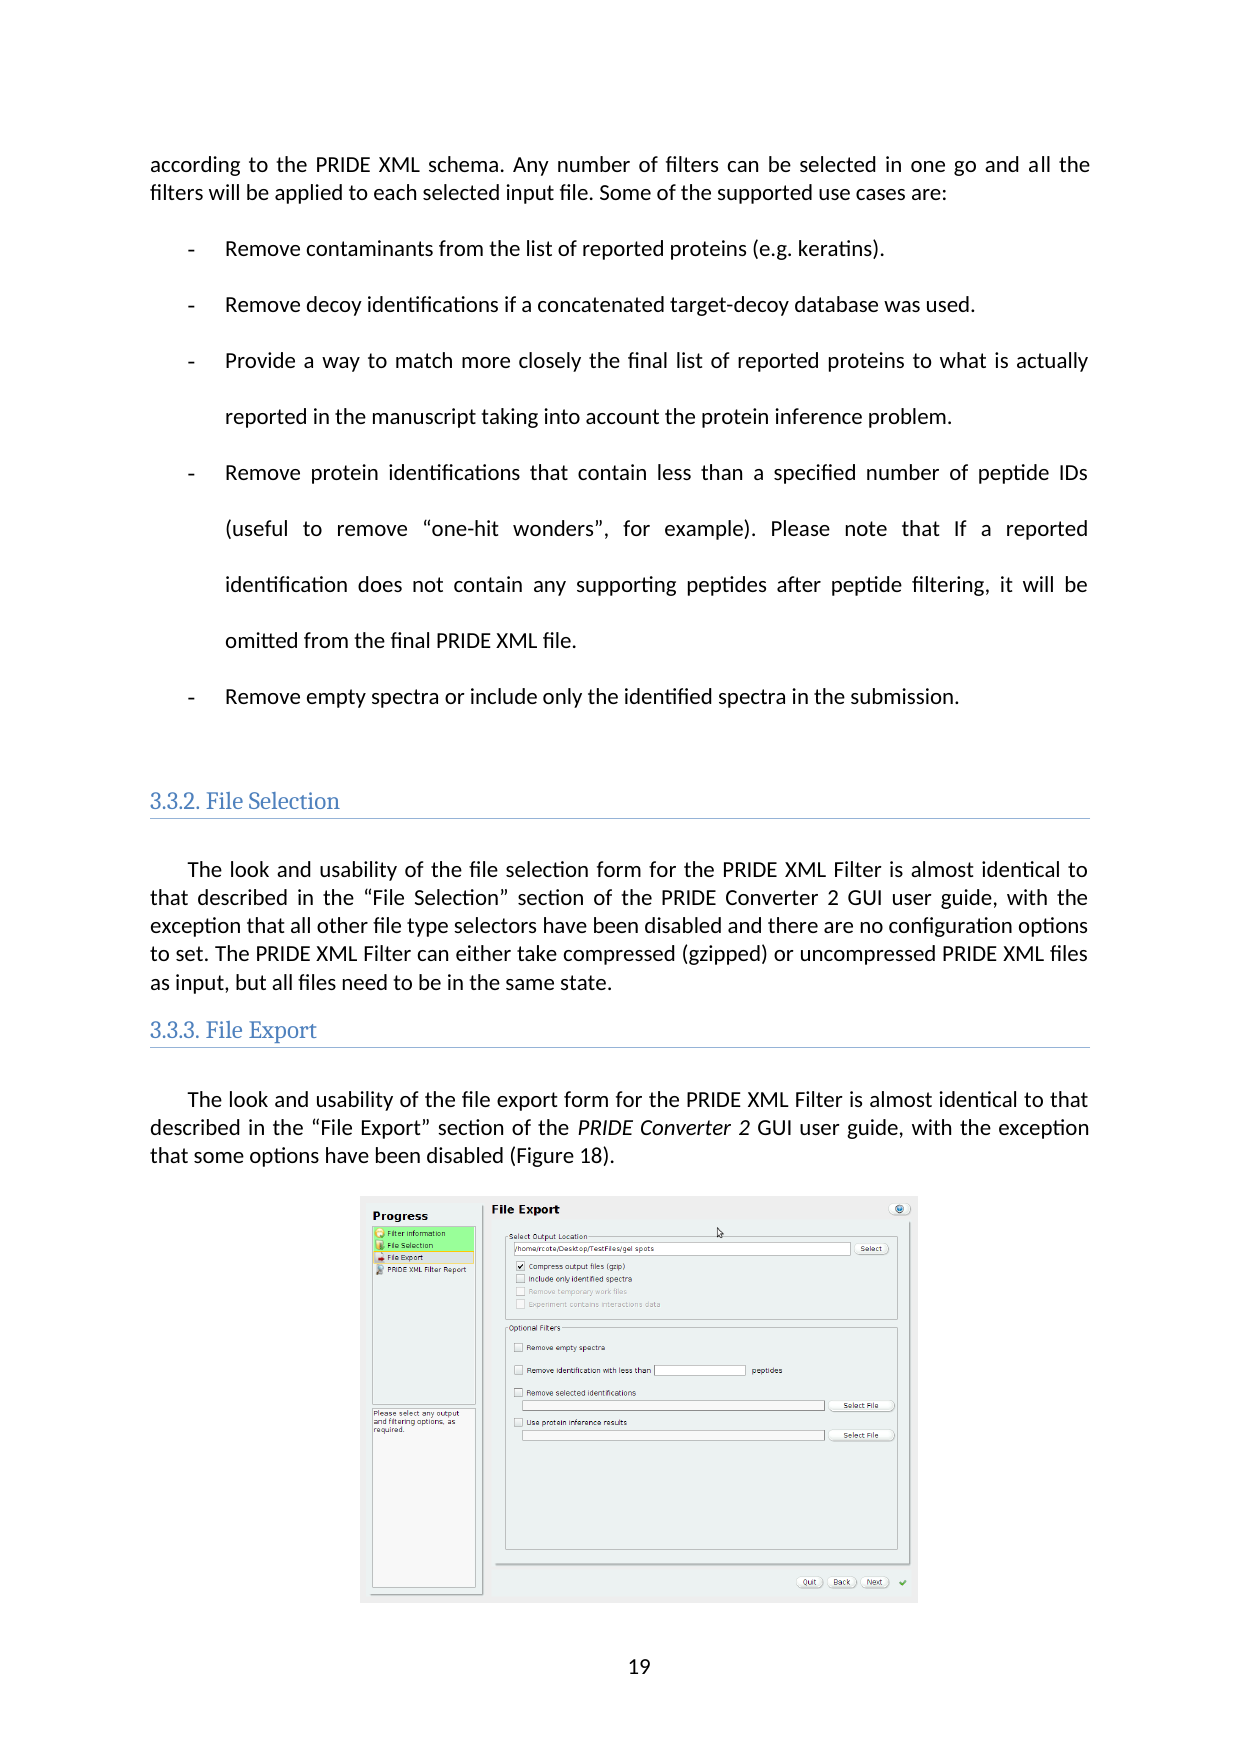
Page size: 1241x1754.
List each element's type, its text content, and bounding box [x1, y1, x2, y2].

list Provide a way to match more closely the final list of reported proteins to what is actually reported in the manuscript taking into account the protein inference problem. [187, 346, 1090, 430]
list Remove decoy identifications if a concatenated target-decoy database was used. [187, 290, 1090, 318]
picture [360, 1196, 918, 1603]
subtitle 3.3.3. File Export [150, 1016, 1090, 1047]
list Remove protein identifications that contain less than a specified number of peptide IDs (useful to remove “one-hit wonders”, for example). Please note that If a reported identification does not contain any supporting peptides after peptide filtering, it will be omitted from the final PRIDE XML file. [187, 458, 1090, 654]
text The look and usability of the file selection form for the PRIDE XML Filter is almost identical to that described in the “File Selection” section of the PRIDE Converter 2 GUI user guide, with the exception that all other file type selectors have been disabled and there are no configuration options to set. The PRIDE XML Filter can either take compressed (gzipped) or uncompressed PRIDE XML files as input, but all files need to be in the same state. [150, 856, 1090, 996]
text The look and usability of the file export form for the PRIDE XML Filter is almost identical to that described in the “File Export” section of the PRIDE Converter 2 GUI user guide, with the exception that some options have been disabled (Figure 18). [150, 1085, 1090, 1169]
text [150, 150, 1090, 206]
list Remove empty spectra or include only the identified spectra in the submission. [187, 682, 1090, 710]
subtitle 3.3.2. File Selection [150, 787, 1090, 818]
list Remove contaminants from the list of reported proteins (e.g. keratins). [187, 234, 1090, 262]
